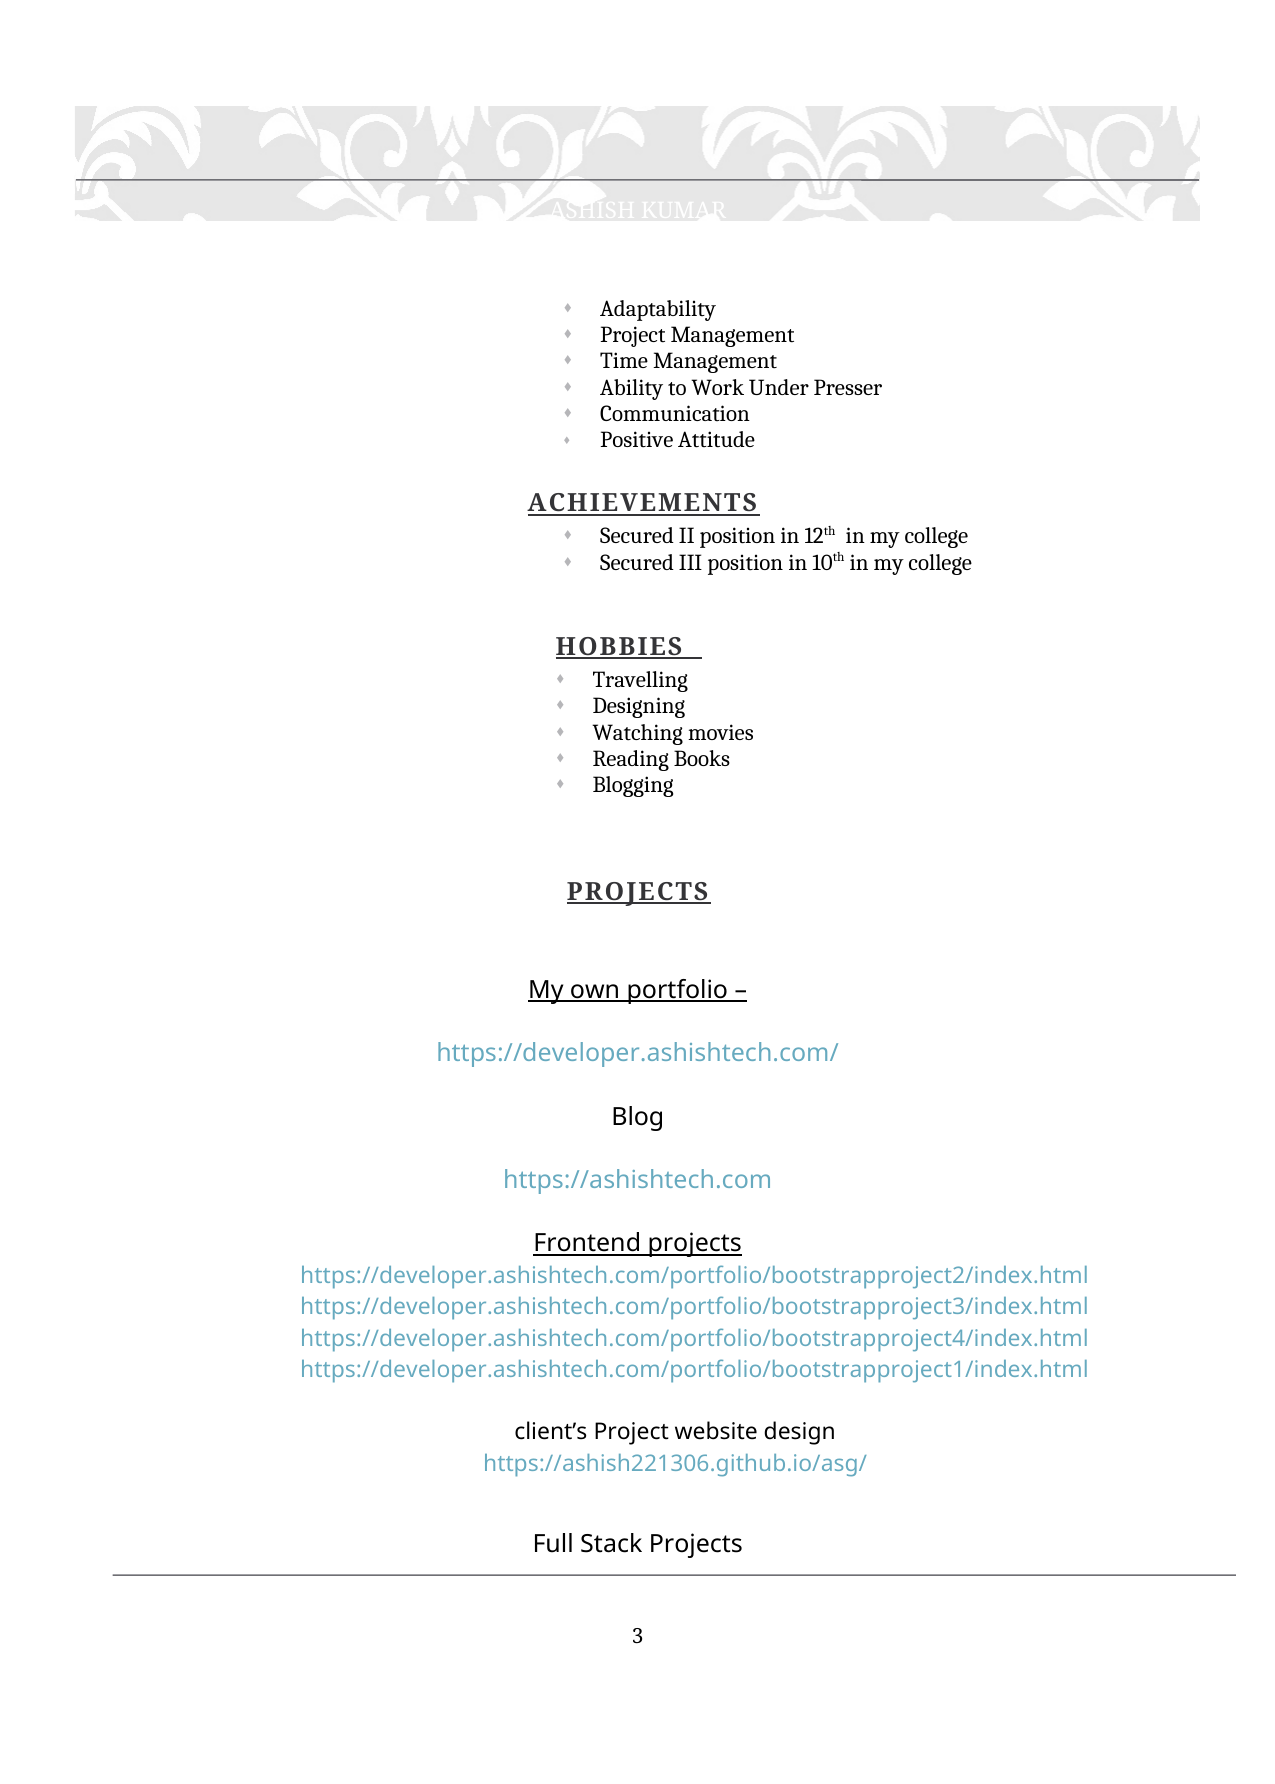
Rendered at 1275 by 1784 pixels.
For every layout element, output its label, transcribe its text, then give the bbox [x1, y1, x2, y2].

list Frontend projects [75, 1225, 1200, 1259]
list Time Management [562, 348, 1213, 374]
list https://developer.ashishtech.com/portfolio/bootstrapproject3/index.html [300, 1290, 1200, 1321]
list Watching movies [555, 719, 1200, 746]
list Blogging [555, 772, 1200, 799]
list Secured II position in 12th in my college [562, 523, 1200, 549]
list https://ashish221306.github.io/asg/ [150, 1446, 1200, 1478]
text My own portfolio – [75, 972, 1200, 1006]
list client’s Project website design [150, 1415, 1200, 1446]
list Secured III position in 10th in my college [562, 549, 1200, 576]
list Positive Attitude [562, 427, 1213, 454]
subtitle Achievements [150, 485, 1200, 519]
text Full Stack Projects [75, 1526, 1200, 1560]
list Communication [562, 401, 1213, 427]
list Project Management [562, 322, 1213, 348]
subtitle Projects [75, 873, 1200, 907]
list Travelling [555, 667, 1200, 693]
text Blog [75, 1098, 1200, 1132]
list Designing [555, 693, 1200, 719]
list https://developer.ashishtech.com/portfolio/bootstrapproject1/index.html [300, 1353, 1200, 1384]
subtitle HOBBIES [75, 629, 1200, 663]
list Ability to Work Under Presser [562, 374, 1213, 401]
text https://developer.ashishtech.com/ [75, 1035, 1200, 1069]
list Adaptability [562, 106, 1213, 322]
text https://ashishtech.com [75, 1162, 1200, 1196]
list Reading Books [555, 746, 1200, 772]
list https://developer.ashishtech.com/portfolio/bootstrapproject4/index.html [300, 1321, 1200, 1353]
list https://developer.ashishtech.com/portfolio/bootstrapproject2/index.html [300, 1259, 1200, 1290]
